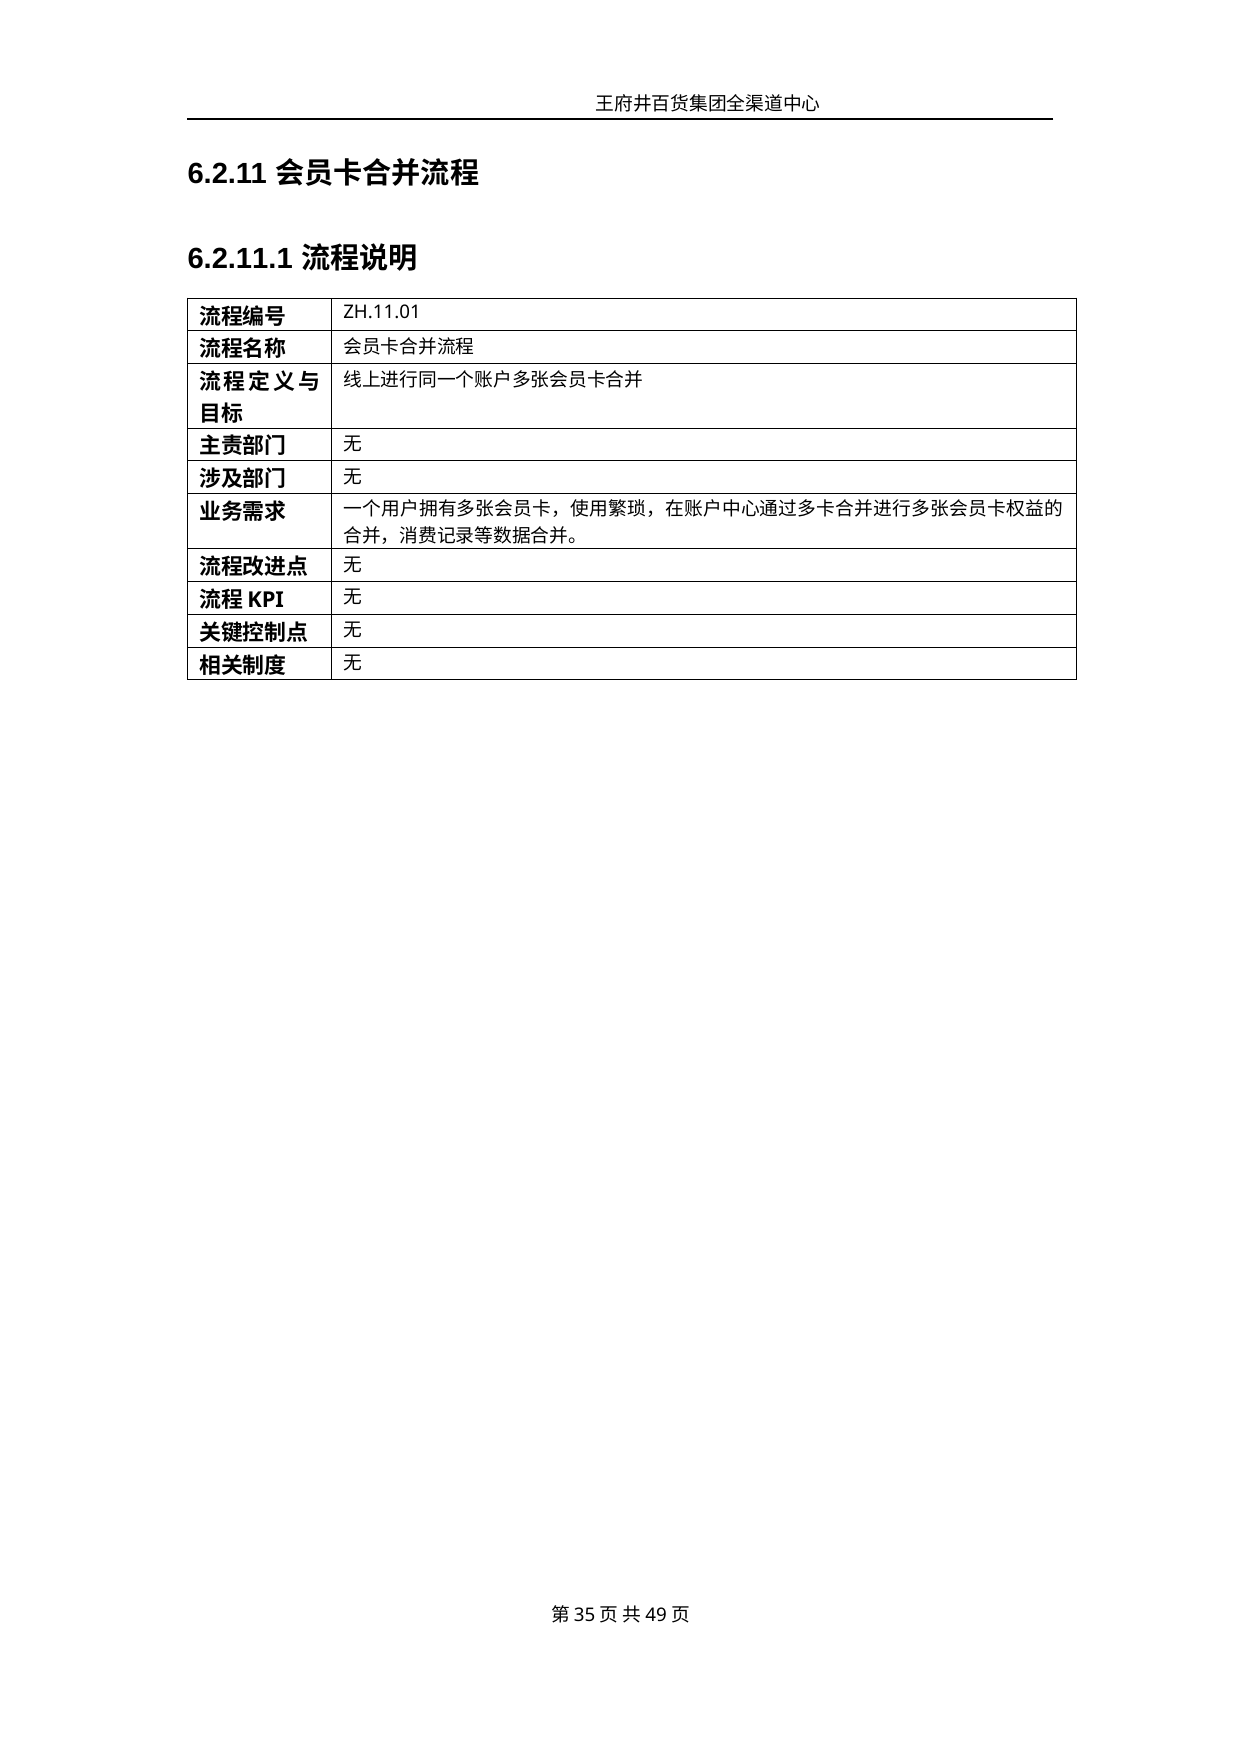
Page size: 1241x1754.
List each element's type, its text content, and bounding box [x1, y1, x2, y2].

table_cell 涉及部门 [188, 461, 331, 493]
table_cell 相关制度 [188, 648, 331, 679]
table_header ZH.11.01 [332, 299, 1076, 330]
table_cell 流程名称 [188, 331, 331, 363]
table_cell 无 [332, 549, 1076, 581]
table_cell 无 [332, 429, 1076, 460]
table_cell 流程KPI [188, 582, 331, 614]
table_cell 无 [332, 648, 1076, 679]
table_cell 业务需求 [188, 494, 331, 548]
table_cell 无 [332, 461, 1076, 493]
table_cell 会员卡合并流程 [332, 331, 1076, 363]
table_cell 无 [332, 615, 1076, 647]
subtitle 流程说明 [187, 234, 1053, 277]
table_cell 关键控制点 [188, 615, 331, 647]
table_cell 主责部门 [188, 429, 331, 460]
table_cell 一个用户拥有多张会员卡，使用繁琐，在账户中心通过多卡合并进行多张会员卡权益的合并，消费记录等数据合并。 [332, 494, 1076, 548]
table_cell 流程定义与目标 [188, 364, 331, 427]
table_header 流程编号 [188, 299, 331, 330]
table_cell 线上进行同一个账户多张会员卡合并 [332, 364, 1076, 427]
subtitle 会员卡合并流程 [187, 150, 1053, 192]
table_cell 流程改进点 [188, 549, 331, 581]
table_cell 无 [332, 582, 1076, 614]
